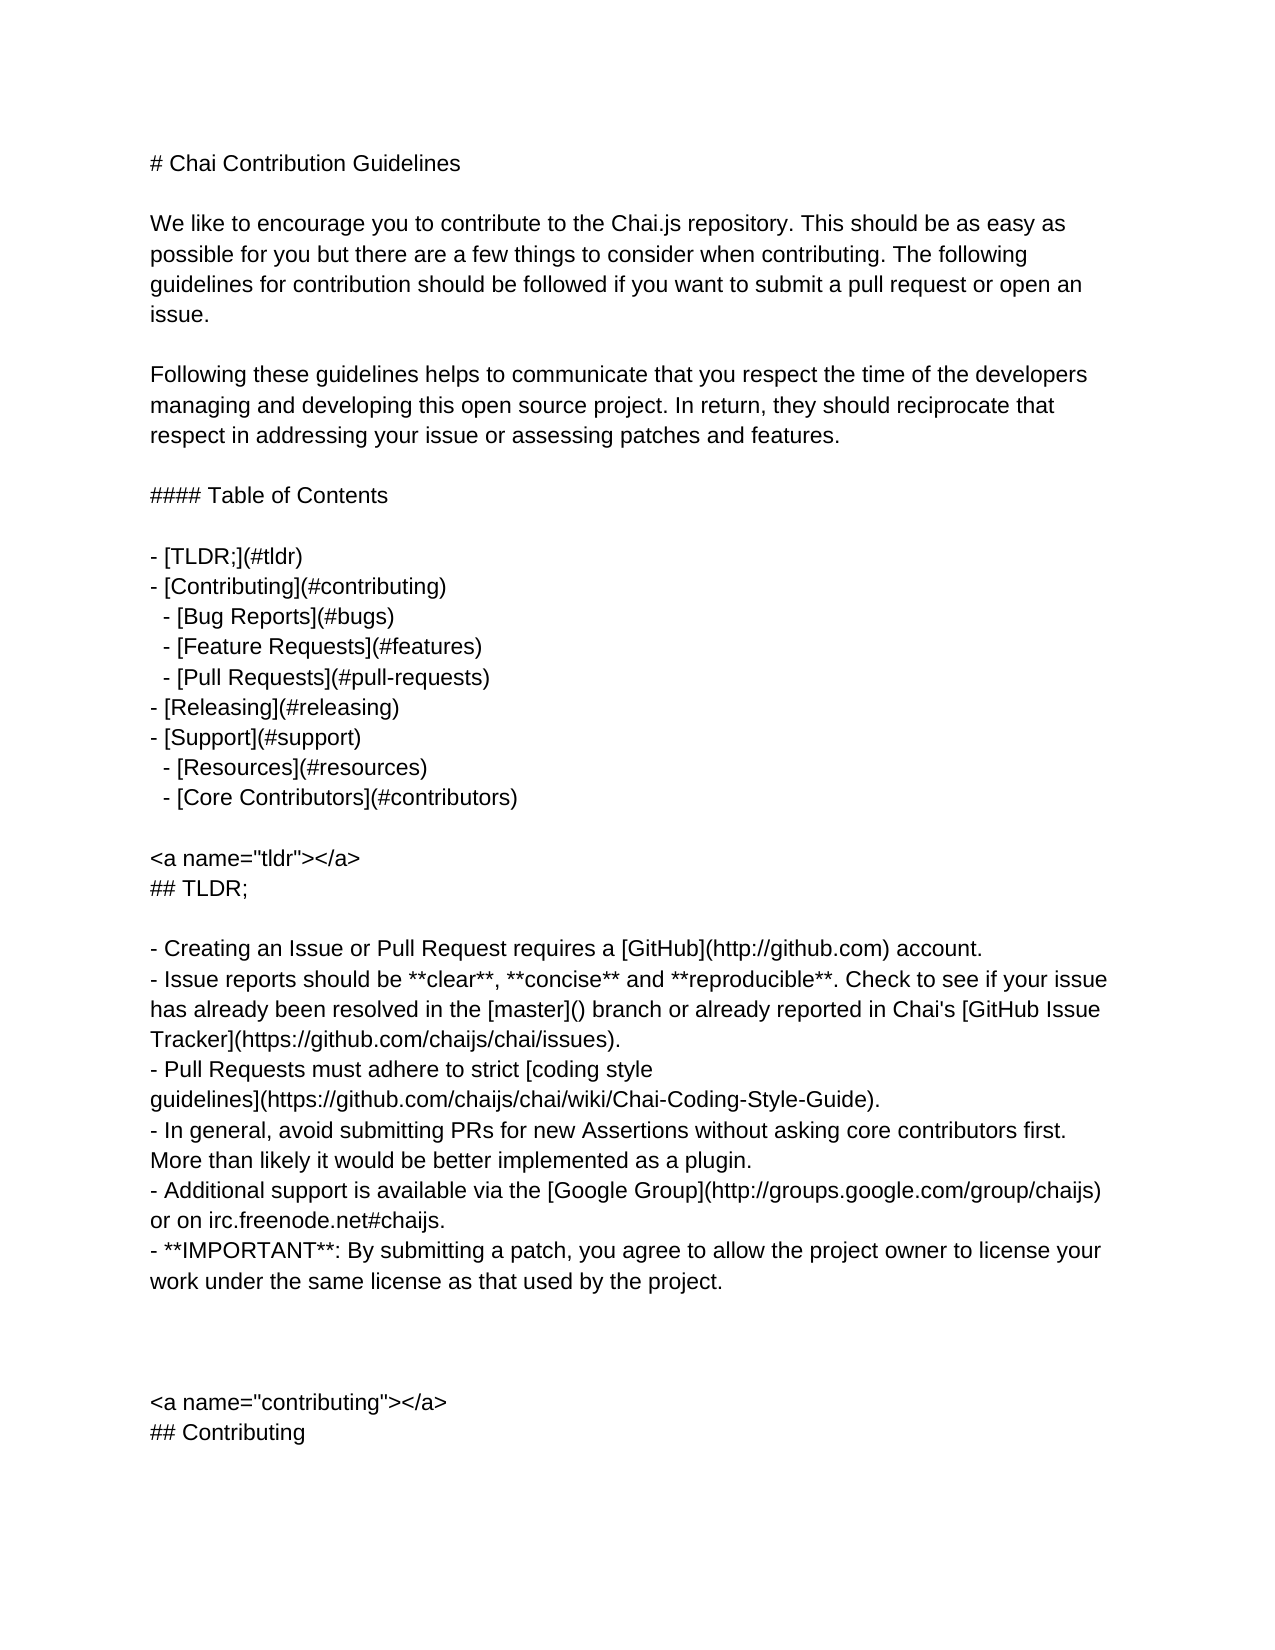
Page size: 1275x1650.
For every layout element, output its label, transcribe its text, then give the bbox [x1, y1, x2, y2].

text - [Support](#support) [150, 724, 1125, 750]
text We like to encourage you to contribute to the Chai.js repository. This should be as easy as possible for you but there are a few things to consider when contributing. The following guidelines for contribution should be followed if you want to submit a pull request or open an issue. [150, 210, 1125, 327]
text - Pull Requests must adhere to strict [coding style guidelines](https://github.com/chaijs/chai/wiki/Chai-Coding-Style-Guide). [150, 1056, 1125, 1113]
text #### Table of Contents [150, 482, 1125, 509]
text - In general, avoid submitting PRs for new Assertions without asking core contributors first. More than likely it would be better implemented as a plugin. [150, 1117, 1125, 1173]
text # Chai Contribution Guidelines [150, 150, 1125, 176]
text - Issue reports should be **clear**, **concise** and **reproducible**. Check to see if your issue has already been resolved in the [master]() branch or already reported in Chai's [GitHub Issue Tracker](https://github.com/chaijs/chai/issues). [150, 966, 1125, 1052]
text - **IMPORTANT**: By submitting a patch, you agree to allow the project owner to license your work under the same license as that used by the project. [150, 1237, 1125, 1294]
text - [Bug Reports](#bugs) [150, 603, 1125, 629]
text - [Pull Requests](#pull-requests) [150, 663, 1125, 690]
text - [TLDR;](#tldr) [150, 543, 1125, 569]
text ## TLDR; [150, 875, 1125, 901]
text <a name="tldr"></a> [150, 845, 1125, 871]
text - [Feature Requests](#features) [150, 633, 1125, 660]
text - [Core Contributors](#contributors) [150, 784, 1125, 811]
text Following these guidelines helps to communicate that you respect the time of the developers managing and developing this open source project. In return, they should reciprocate that respect in addressing your issue or assessing patches and features. [150, 361, 1125, 448]
text - Additional support is available via the [Google Group](http://groups.google.com/group/chaijs) or on irc.freenode.net#chaijs. [150, 1177, 1125, 1234]
text - [Releasing](#releasing) [150, 694, 1125, 720]
text ## Contributing [150, 1419, 1125, 1445]
text - [Resources](#resources) [150, 754, 1125, 781]
text <a name="contributing"></a> [150, 1388, 1125, 1415]
text - Creating an Issue or Pull Request requires a [GitHub](http://github.com) account. [150, 935, 1125, 962]
text - [Contributing](#contributing) [150, 573, 1125, 599]
